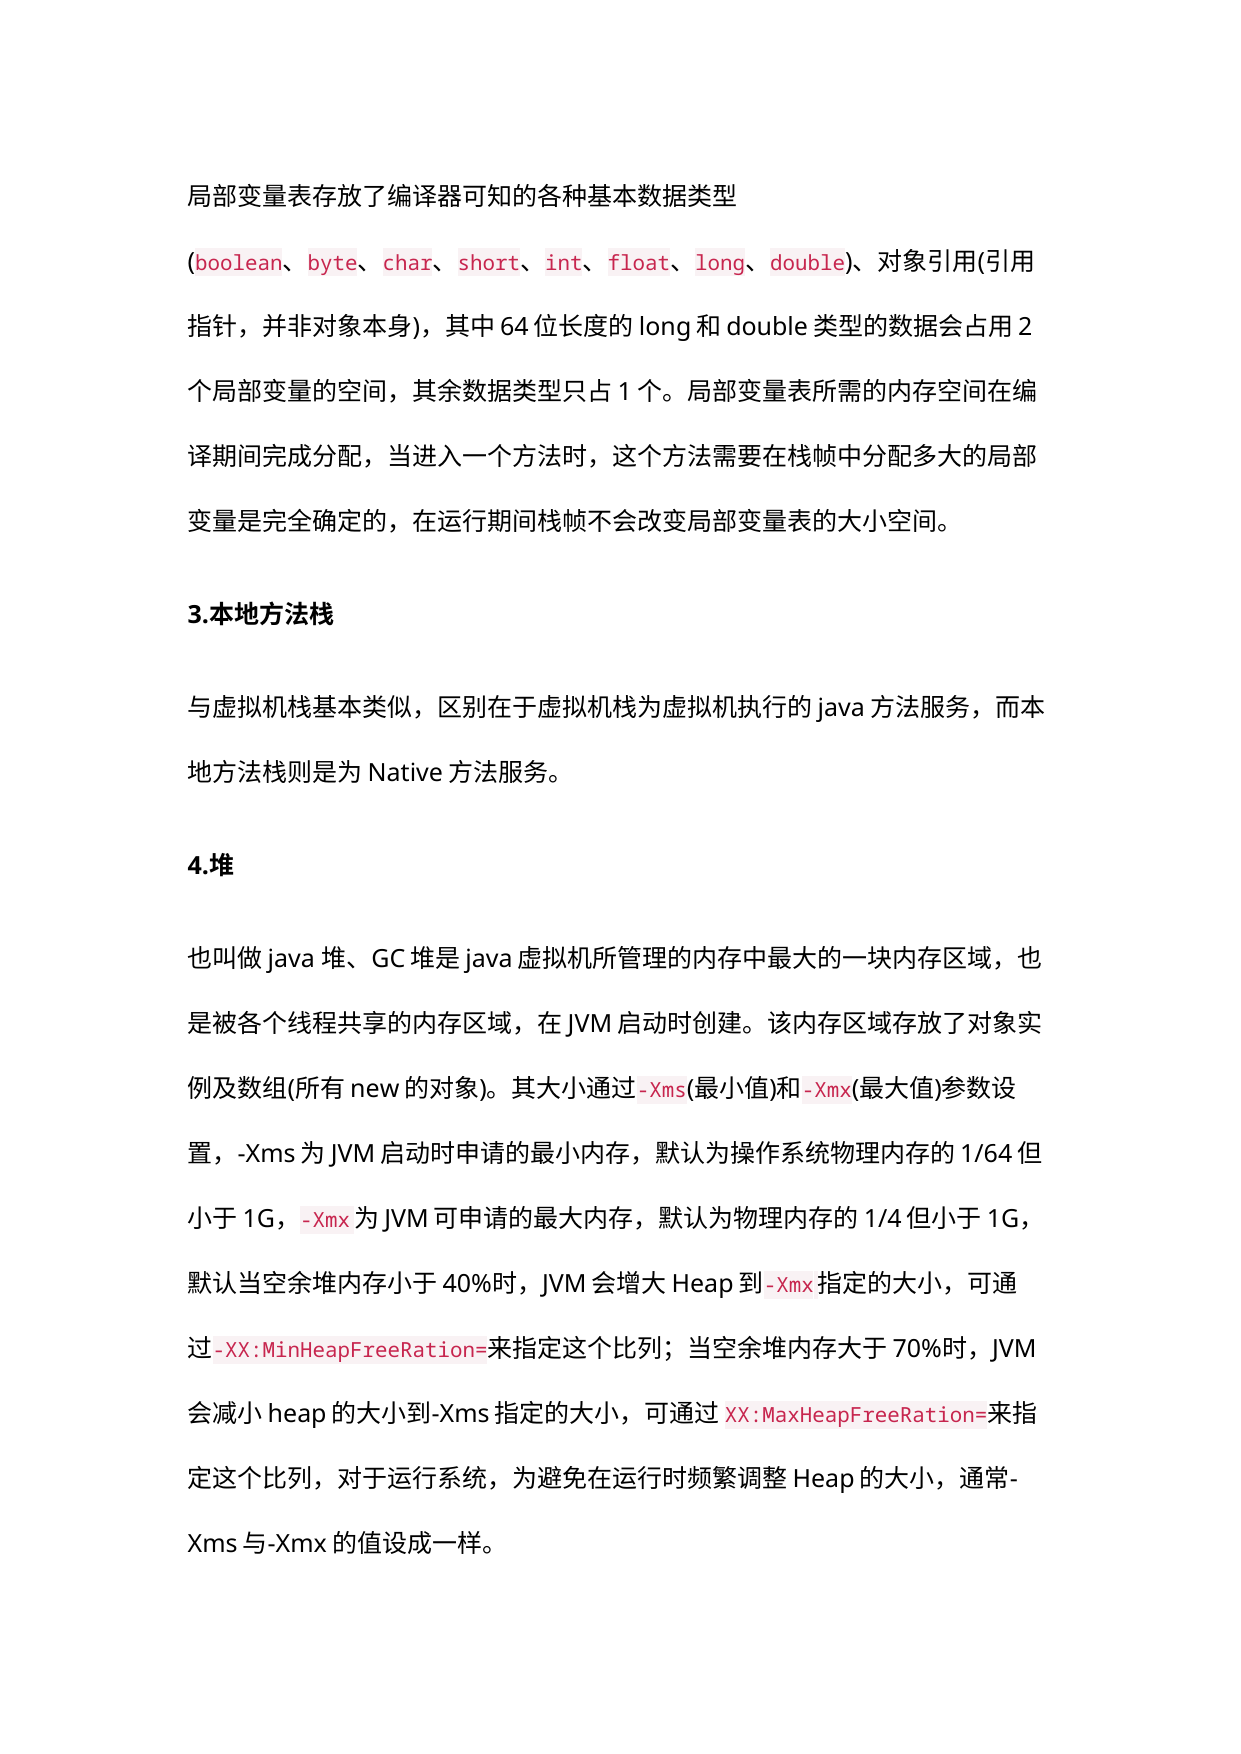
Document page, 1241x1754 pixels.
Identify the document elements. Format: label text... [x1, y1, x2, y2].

text 局部变量表存放了编译器可知的各种基本数据类型(boolean、byte、char、short、int、float、long、double)、对象引用(引用指针，并非对象本身)，其中64位长度的long和double类型的数据会占用2个局部变量的空间，其余数据类型只占1个。局部变量表所需的内存空间在编译期间完成分配，当进入一个方法时，这个方法需要在栈帧中分配多大的局部变量是完全确定的，在运行期间栈帧不会改变局部变量表的大小空间。 [187, 162, 1053, 552]
text 与虚拟机栈基本类似，区别在于虚拟机栈为虚拟机执行的java方法服务，而本地方法栈则是为Native方法服务。 [187, 673, 1053, 803]
text 也叫做java 堆、GC堆是java虚拟机所管理的内存中最大的一块内存区域，也是被各个线程共享的内存区域，在JVM启动时创建。该内存区域存放了对象实例及数组(所有new的对象)。其大小通过-Xms(最小值)和-Xmx(最大值)参数设置，-Xms为JVM启动时申请的最小内存，默认为操作系统物理内存的1/64但小于1G，-Xmx为JVM可申请的最大内存，默认为物理内存的1/4但小于1G，默认当空余堆内存小于40%时，JVM会增大Heap到-Xmx指定的大小，可通过-XX:MinHeapFreeRation=来指定这个比列；当空余堆内存大于70%时，JVM会减小heap的大小到-Xms指定的大小，可通过XX:MaxHeapFreeRation=来指定这个比列，对于运行系统，为避免在运行时频繁调整Heap的大小，通常-Xms与-Xmx的值设成一样。 [187, 924, 1053, 1574]
text 4.堆 [187, 831, 1053, 896]
text 3.本地方法栈 [187, 580, 1053, 645]
